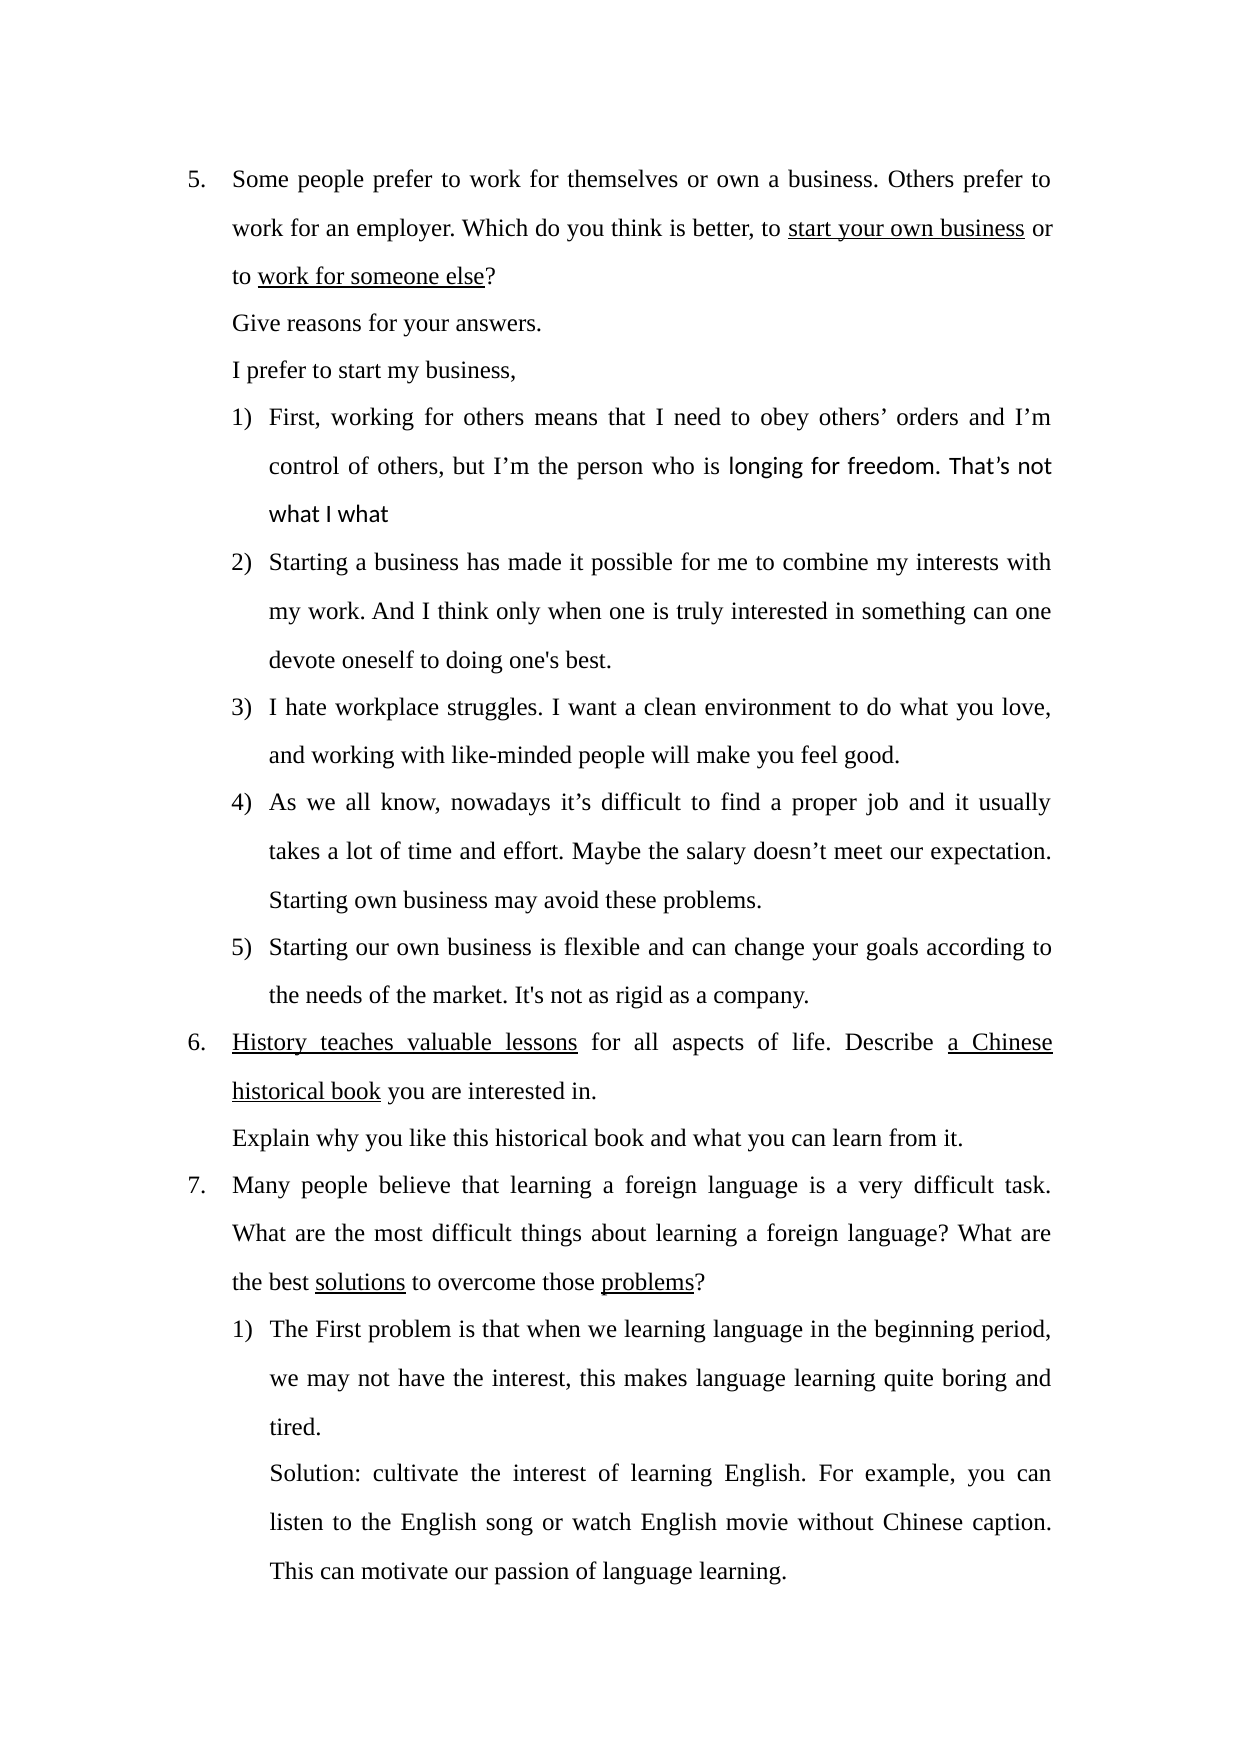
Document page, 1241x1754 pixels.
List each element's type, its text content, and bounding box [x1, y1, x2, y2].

list As we all know, nowadays it’s difficult to find a proper job and it usually takes a lot of time and effort. Maybe the salary doesn’t meet our expectation. Starting own business may avoid these problems. [231, 785, 1053, 915]
text I prefer to start my business, [232, 353, 1053, 386]
text Give reasons for your answers. [232, 306, 1053, 339]
text Solution: cultivate the interest of learning English. For example, you can listen to the English song or watch English movie without Chinese caption. This can motivate our passion of language learning. [269, 1457, 1053, 1587]
list Starting a business has made it possible for me to combine my interests with my work. And I think only when one is truly interested in something can one devote oneself to doing one's best. [231, 545, 1053, 675]
list The First problem is that when we learning language in the beginning period, we may not have the interest, this makes language learning quite boring and tired. [232, 1312, 1053, 1442]
list First, working for others means that I need to obey others’ orders and I’m control of others, but I’m the person who is longing for freedom. That’s not what I what [231, 400, 1053, 530]
list Some people prefer to work for themselves or own a business. Others prefer to work for an employer. Which do you think is better, to start your own business or to work for someone else? [187, 162, 1053, 292]
text Explain why you like this historical book and what you can learn from it. [232, 1121, 1053, 1153]
list Starting our own business is flexible and can change your goals according to the needs of the market. It's not as rigid as a company. [231, 930, 1053, 1011]
list Many people believe that learning a foreign language is a very difficult task. What are the most difficult things about learning a foreign language? What are the best solutions to overcome those problems? [187, 1168, 1053, 1298]
list History teaches valuable lessons for all aspects of life. Describe a Chinese historical book you are interested in. [187, 1025, 1053, 1107]
list I hate workplace struggles. I want a clean environment to do what you love, and working with like-minded people will make you feel good. [231, 690, 1053, 771]
